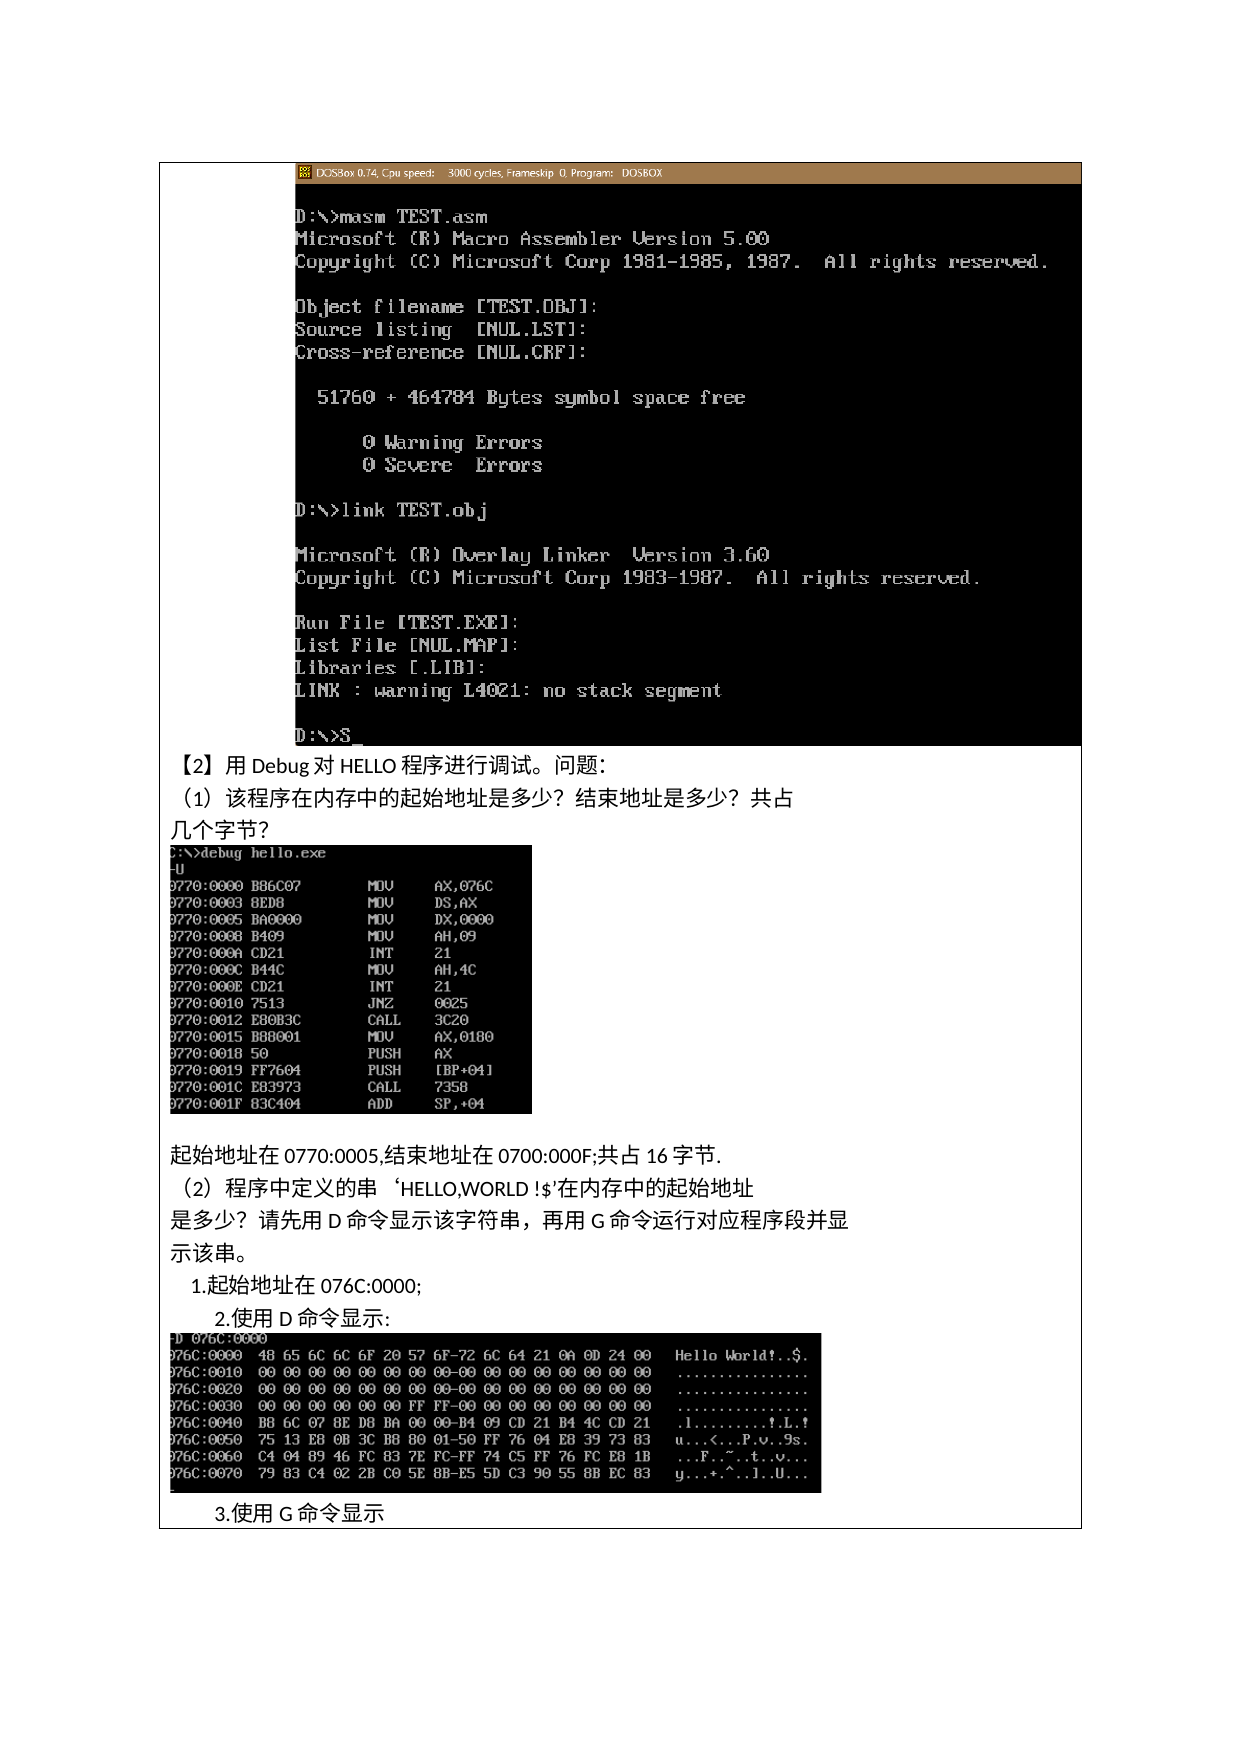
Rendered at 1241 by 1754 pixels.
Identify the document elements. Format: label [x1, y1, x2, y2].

picture [295, 163, 1082, 746]
picture [170, 845, 532, 1114]
picture [170, 1333, 822, 1493]
table_cell [160, 163, 1081, 1528]
